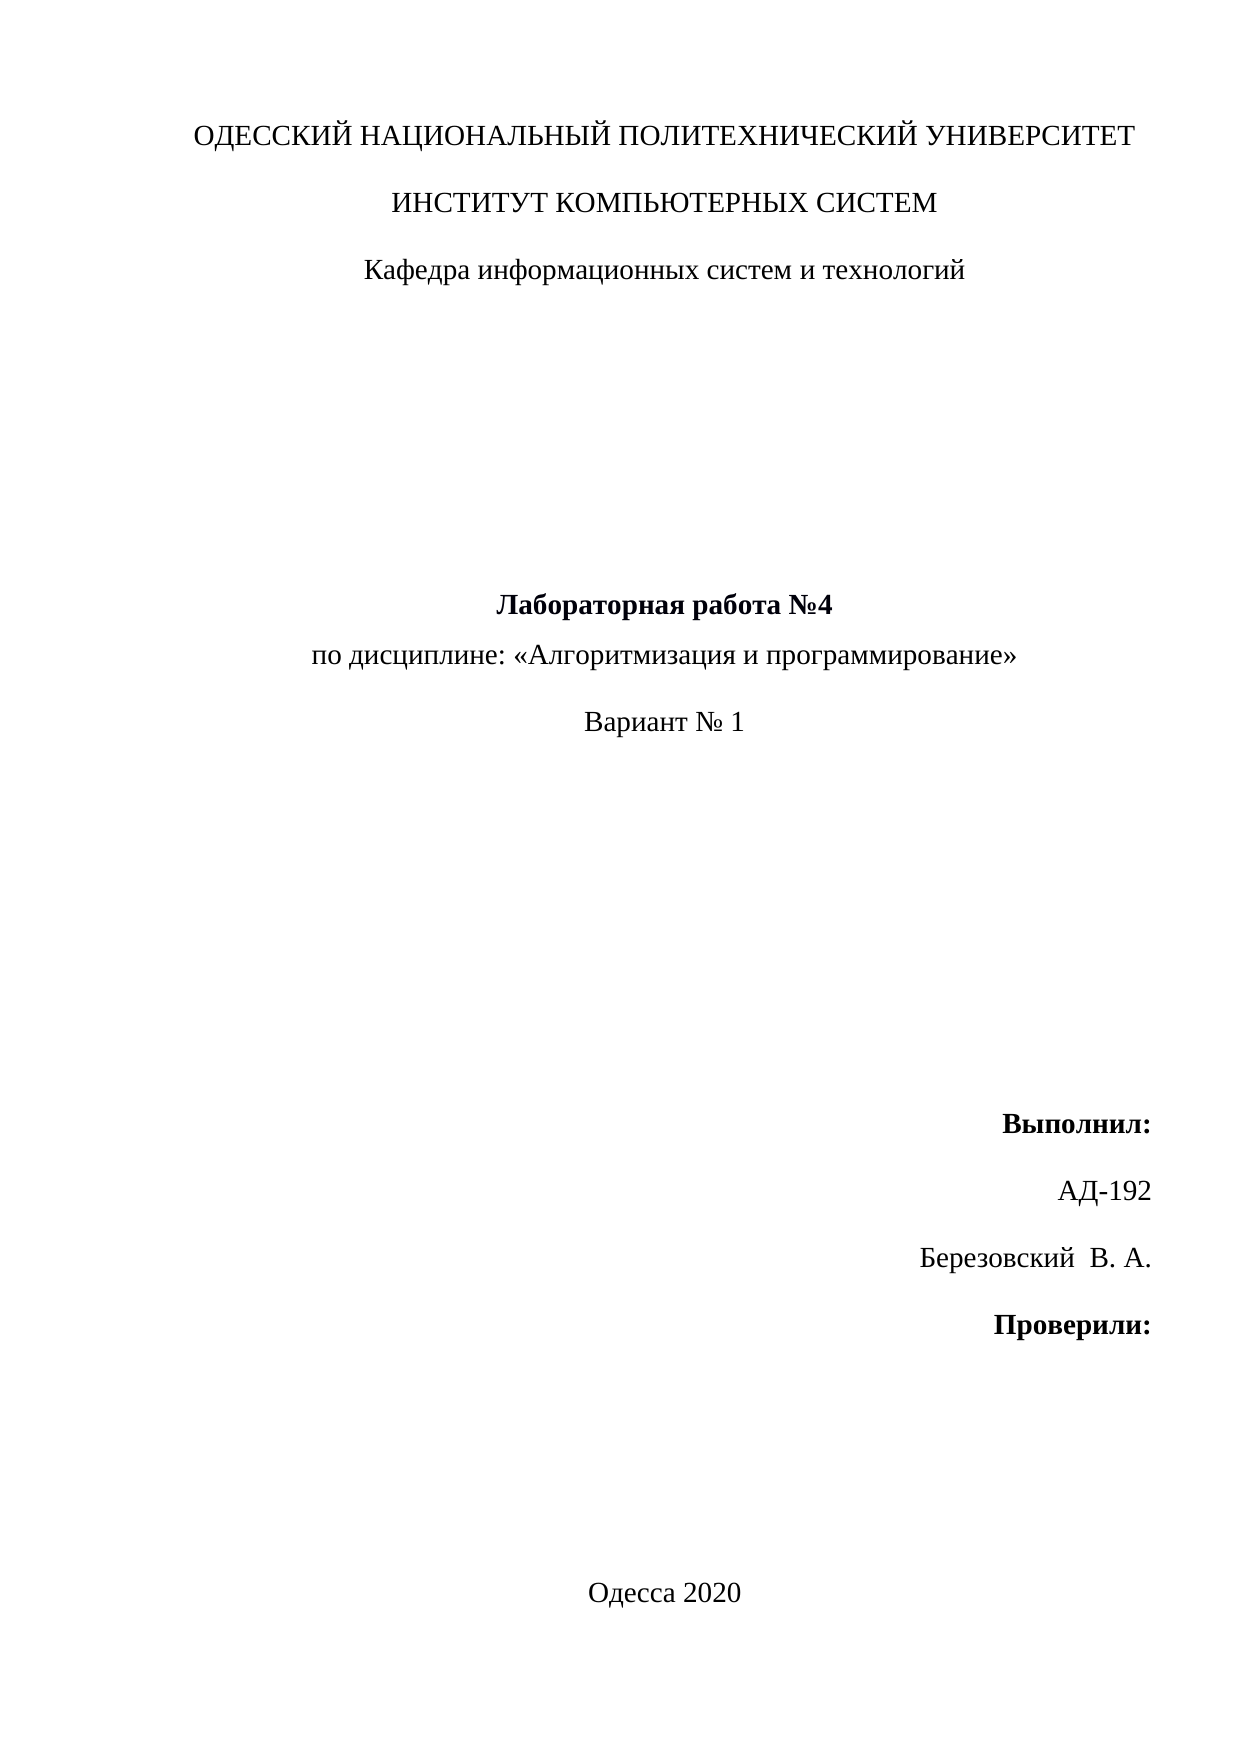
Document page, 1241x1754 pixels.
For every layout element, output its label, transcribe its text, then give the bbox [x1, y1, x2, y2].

text Одесса 2020 [177, 1575, 1152, 1608]
text АД-192 [177, 1173, 1152, 1207]
text Выполнил: [177, 1106, 1152, 1140]
text ОДЕССКИЙ НАЦИОНАЛЬНЫЙ ПОЛИТЕХНИЧЕСКИЙ УНИВЕРСИТЕТ [177, 118, 1152, 152]
text по дисциплине: «Алгоритмизация и программирование» [177, 637, 1152, 671]
text ИНСТИТУТ КОМПЬЮТЕРНЫХ СИСТЕМ [177, 185, 1152, 219]
text Березовский В. А. [177, 1240, 1152, 1274]
text Вариант № 1 [177, 704, 1152, 738]
text Кафедра информационных систем и технологий [177, 252, 1152, 286]
text Лабораторная работа №4 [177, 587, 1152, 621]
text Проверили: [177, 1307, 1152, 1341]
